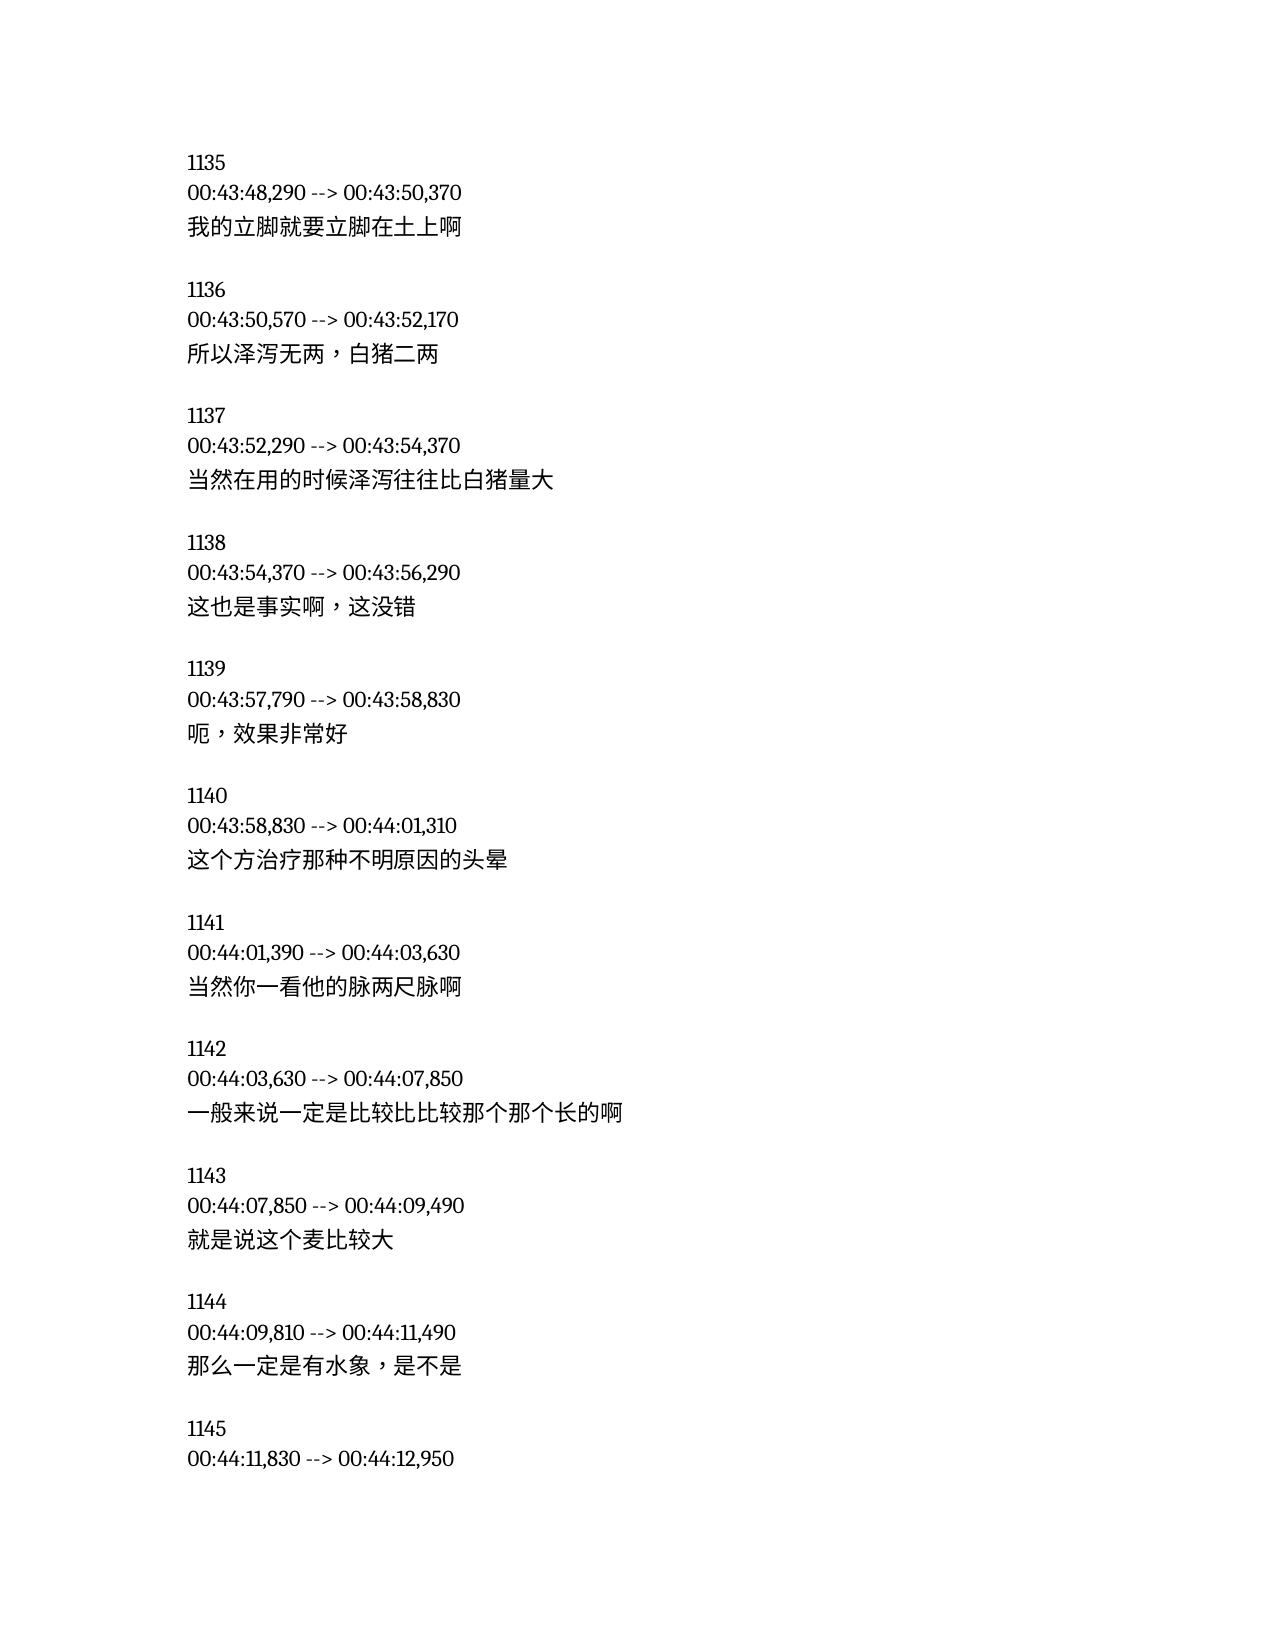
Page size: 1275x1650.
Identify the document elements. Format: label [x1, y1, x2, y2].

text [187, 150, 1087, 1472]
